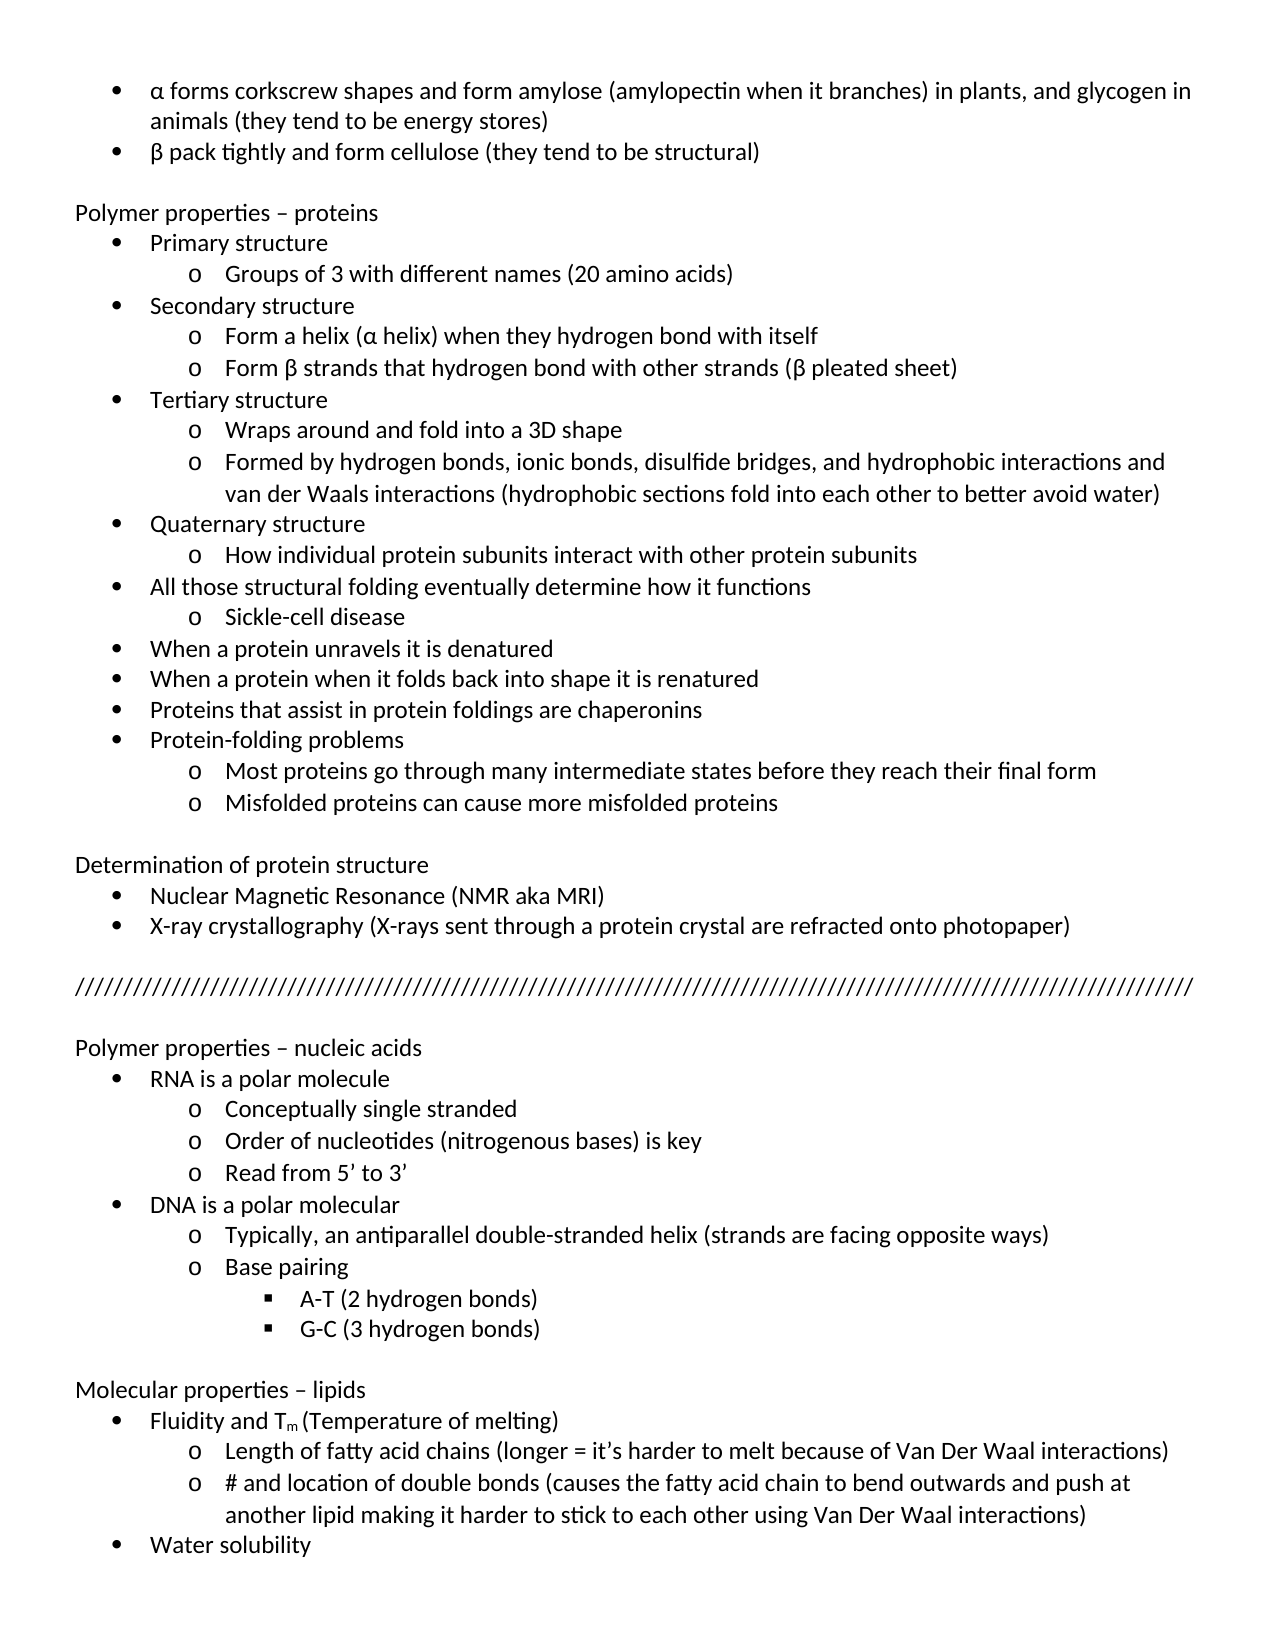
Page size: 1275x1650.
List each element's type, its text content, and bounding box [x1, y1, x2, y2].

list α forms corkscrew shapes and form amylose (amylopectin when it branches) in plants, and glycogen in animals (they tend to be energy stores) [112, 75, 1200, 136]
list When a protein unravels it is denatured [112, 633, 1200, 664]
list Typically, an antiparallel double-stranded helix (strands are facing opposite ways) [187, 1219, 1200, 1251]
list Nuclear Magnetic Resonance (NMR aka MRI) [112, 880, 1200, 910]
list Proteins that assist in protein foldings are chaperonins [112, 694, 1200, 725]
text Polymer properties – proteins [75, 197, 1200, 228]
list When a protein when it folds back into shape it is renatured [112, 664, 1200, 694]
list Groups of 3 with different names (20 amino acids) [187, 258, 1200, 290]
list Read from 5’ to 3’ [187, 1157, 1200, 1189]
list Length of fatty acid chains (longer = it’s harder to melt because of Van Der Waal interactions) [187, 1435, 1200, 1467]
list β pack tightly and form cellulose (they tend to be structural) [112, 136, 1200, 167]
list A-T (2 hydrogen bonds) [262, 1283, 1200, 1313]
list Form β strands that hydrogen bond with other strands (β pleated sheet) [187, 352, 1200, 384]
list Wraps around and fold into a 3D shape [187, 414, 1200, 446]
text //////////////////////////////////////////////////////////////////////////////////////////////////////////////////// [75, 971, 1200, 1002]
list Form a helix (α helix) when they hydrogen bond with itself [187, 320, 1200, 352]
list Primary structure [112, 228, 1200, 258]
text Determination of protein structure [75, 849, 1200, 880]
list # and location of double bonds (causes the fatty acid chain to bend outwards and push at another lipid making it harder to stick to each other using Van Der Waal interactions) [187, 1467, 1200, 1529]
list Tertiary structure [112, 384, 1200, 414]
list Conceptually single stranded [187, 1093, 1200, 1125]
list Water solubility [112, 1529, 1200, 1560]
list Sickle-cell disease [187, 601, 1200, 633]
list Misfolded proteins can cause more misfolded proteins [187, 787, 1200, 819]
list Order of nucleotides (nitrogenous bases) is key [187, 1125, 1200, 1157]
list How individual protein subunits interact with other protein subunits [187, 539, 1200, 571]
list Most proteins go through many intermediate states before they reach their final form [187, 755, 1200, 787]
text Molecular properties – lipids [75, 1374, 1200, 1405]
list DNA is a polar molecular [112, 1189, 1200, 1219]
list X-ray crystallography (X-rays sent through a protein crystal are refracted onto photopaper) [112, 910, 1200, 941]
list G-C (3 hydrogen bonds) [262, 1313, 1200, 1344]
list Secondary structure [112, 290, 1200, 320]
text Polymer properties – nucleic acids [75, 1032, 1200, 1063]
list Fluidity and Tm (Temperature of melting) [112, 1405, 1200, 1435]
list Formed by hydrogen bonds, ionic bonds, disulfide bridges, and hydrophobic interactions and van der Waals interactions (hydrophobic sections fold into each other to better avoid water) [187, 446, 1200, 508]
list Base pairing [187, 1251, 1200, 1283]
list All those structural folding eventually determine how it functions [112, 571, 1200, 601]
list Protein-folding problems [112, 725, 1200, 755]
list Quaternary structure [112, 508, 1200, 539]
list RNA is a polar molecule [112, 1063, 1200, 1093]
